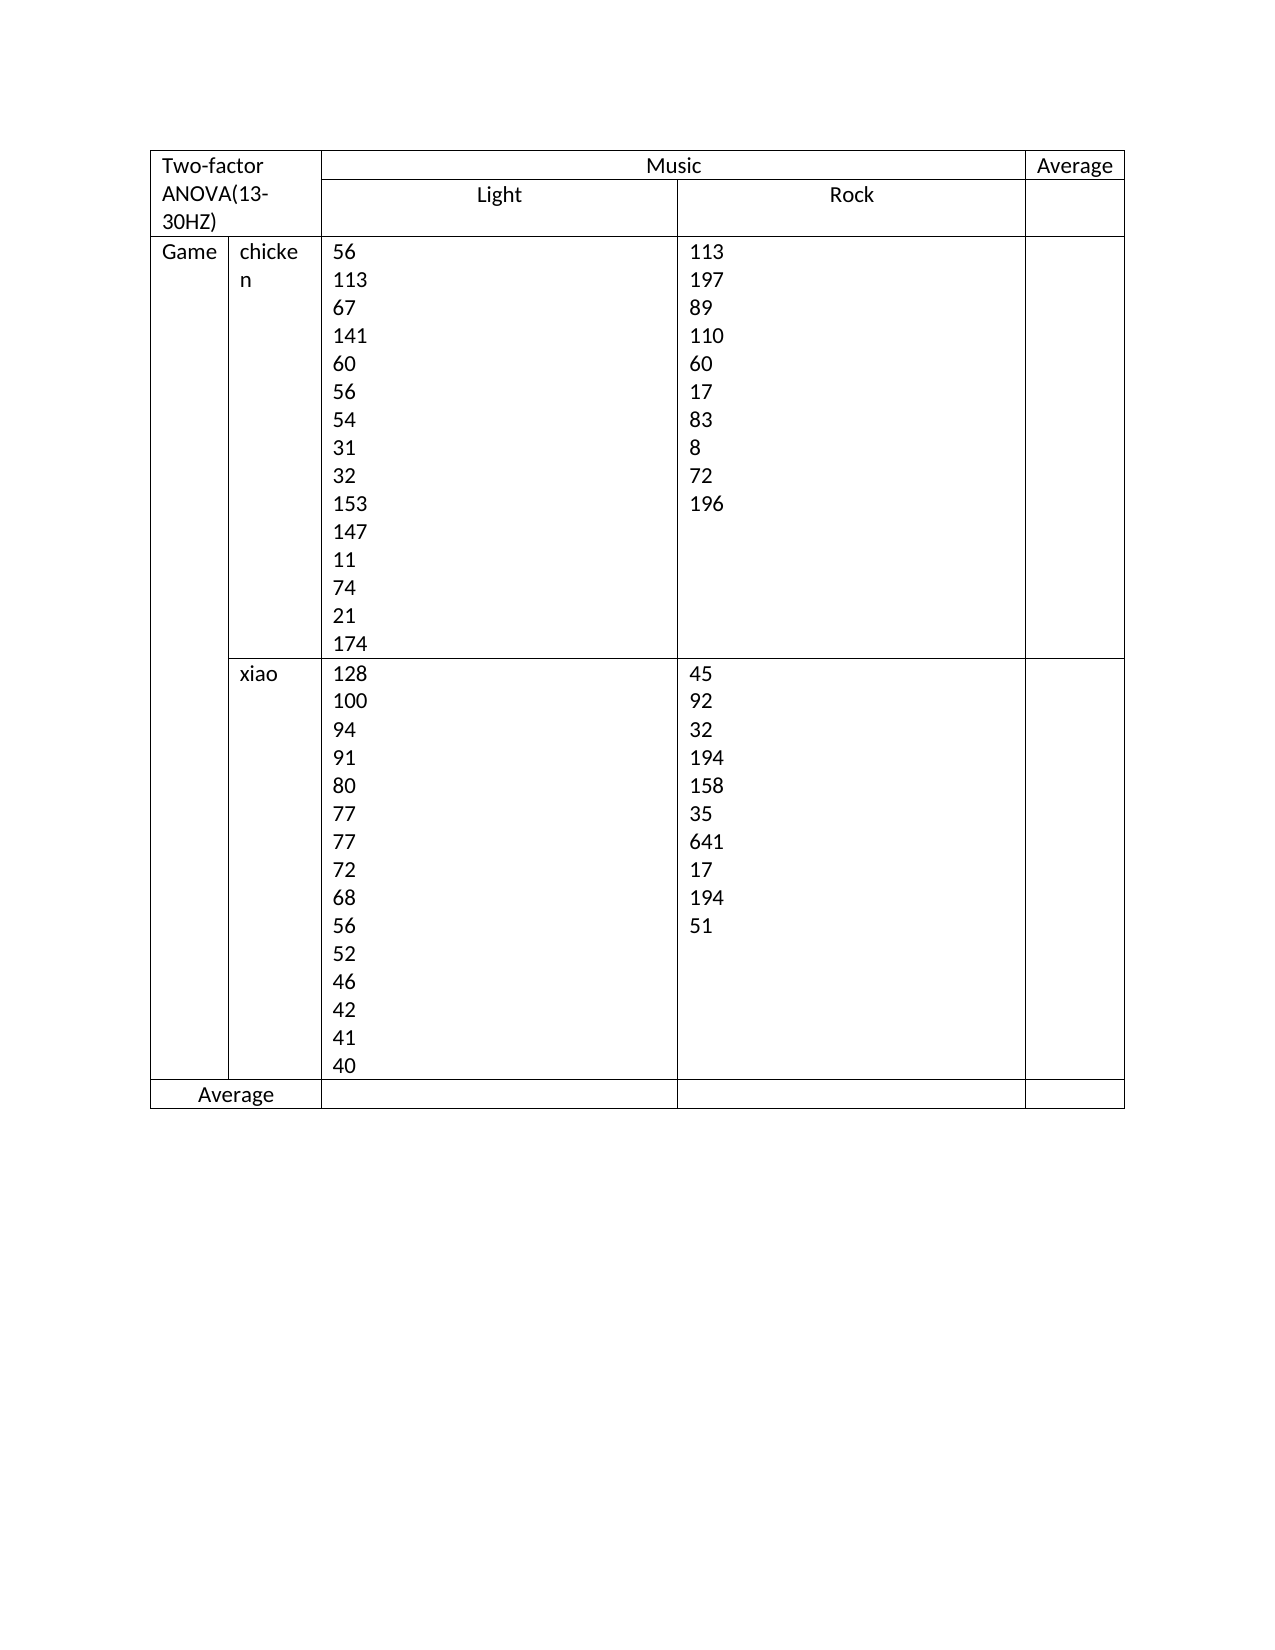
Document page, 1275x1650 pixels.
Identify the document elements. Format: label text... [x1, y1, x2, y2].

table_header Two-factor ANOVA(13-30HZ) [151, 151, 321, 236]
table_cell [678, 1080, 1025, 1108]
table_cell Rock [678, 180, 1025, 236]
table_cell [1026, 659, 1124, 1079]
table_header Average [1026, 151, 1124, 179]
table_cell 128 100 94 91 80 77 77 72 68 56 52 46 42 41 40 [322, 659, 677, 1079]
table_cell [1026, 180, 1124, 236]
table_cell [1026, 237, 1124, 658]
table_cell 113 197 89 110 60 17 83 8 72 196 [678, 237, 1025, 658]
table_cell 45 92 32 194 158 35 641 17 194 51 [678, 659, 1025, 1079]
table_cell chicken [229, 237, 321, 658]
table_cell xiao [229, 659, 321, 1079]
table_cell [322, 1080, 677, 1108]
table_cell 56 113 67 141 60 56 54 31 32 153 147 11 74 21 174 [322, 237, 677, 658]
table_header Music [322, 151, 1025, 179]
table_cell [1026, 1080, 1124, 1108]
table_cell Light [322, 180, 677, 236]
table_cell Average [151, 1080, 321, 1108]
table_cell Game [151, 237, 228, 1079]
